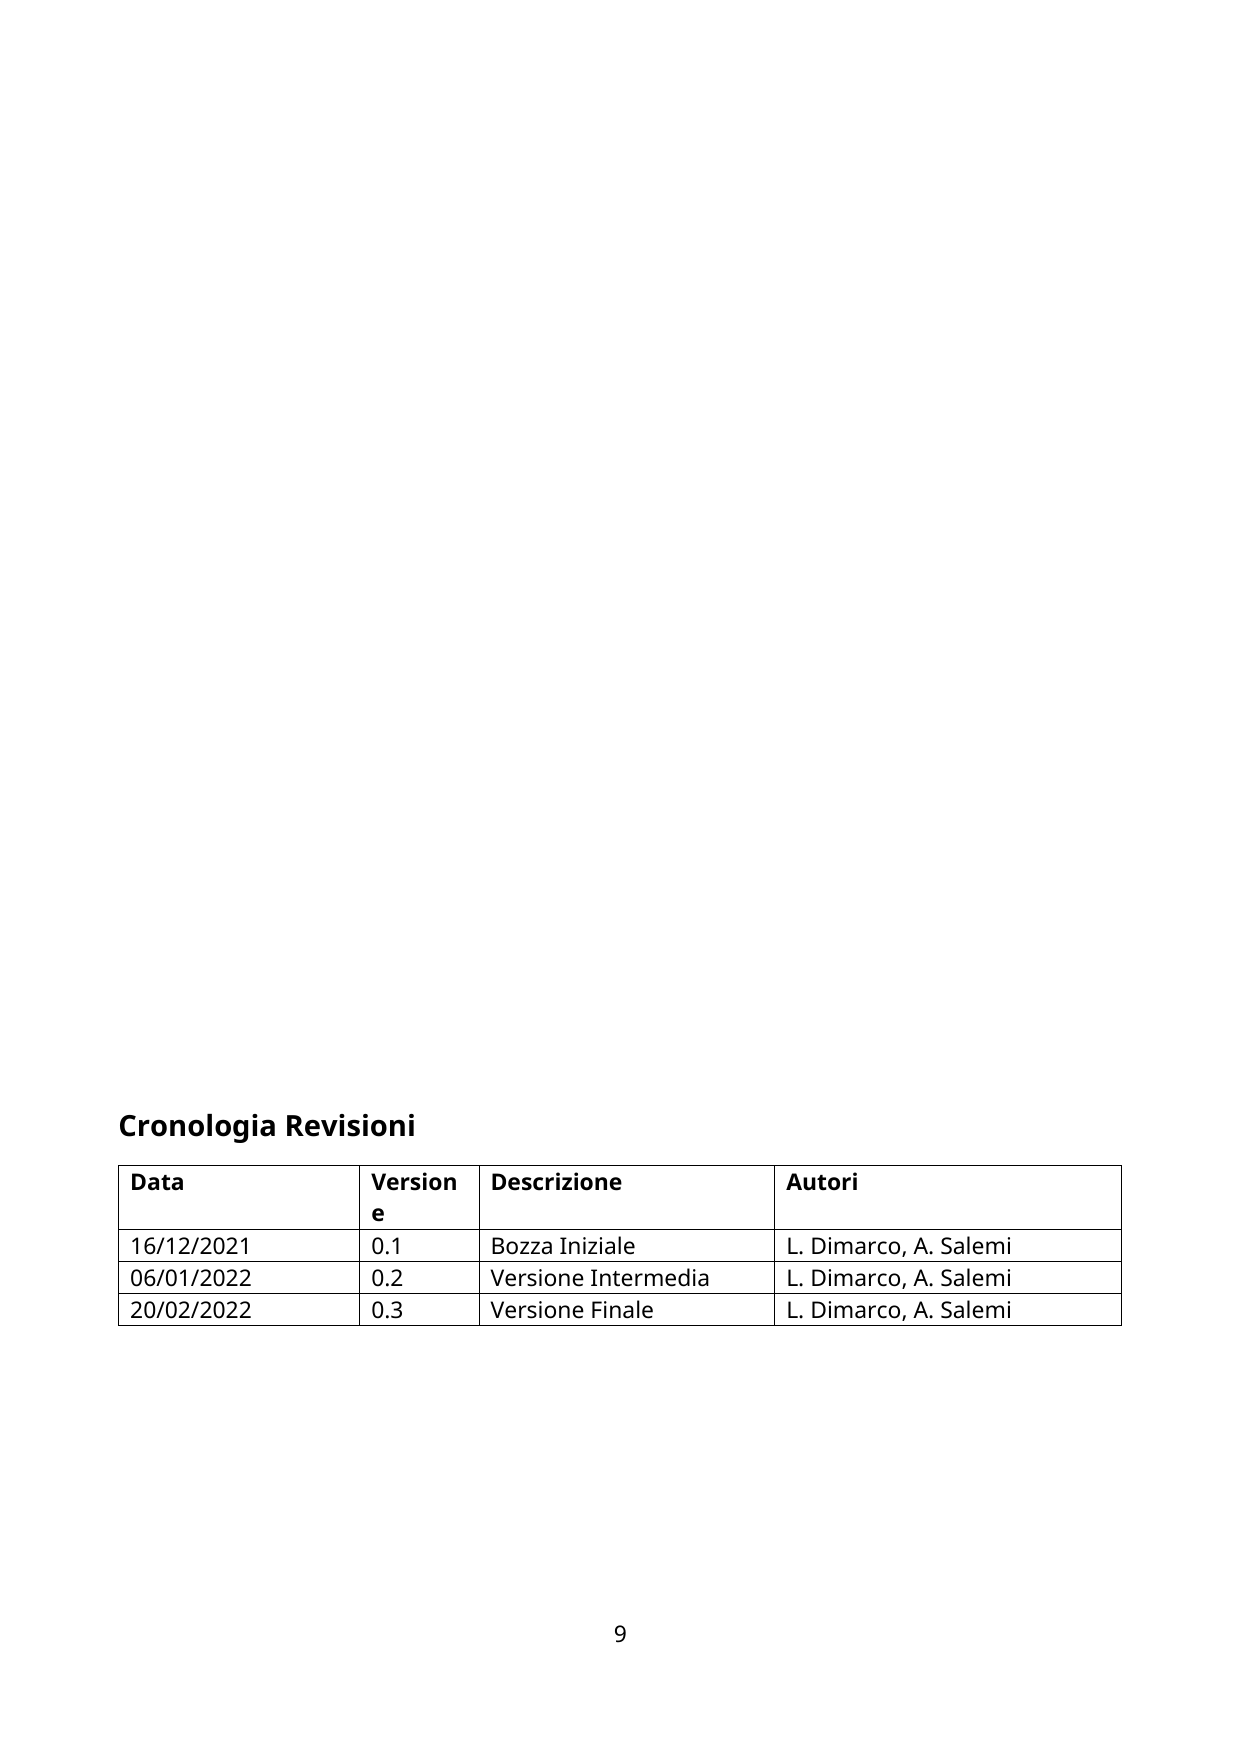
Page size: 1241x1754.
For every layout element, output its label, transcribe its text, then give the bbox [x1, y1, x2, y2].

table_cell 06/01/2022 [119, 1262, 359, 1293]
table_cell 20/02/2022 [119, 1294, 359, 1325]
table_cell 0.1 [360, 1230, 479, 1261]
table_cell 16/12/2021 [119, 1230, 359, 1261]
table_cell 0.2 [360, 1262, 479, 1293]
table_header Descrizione [480, 1166, 774, 1228]
table_cell Bozza Iniziale [480, 1230, 774, 1261]
table_cell Versione Finale [480, 1294, 774, 1325]
table_cell 0.3 [360, 1294, 479, 1325]
table_cell L. Dimarco, A. Salemi [775, 1294, 1121, 1325]
table_cell Versione Intermedia [480, 1262, 774, 1293]
table_header Autori [775, 1166, 1121, 1228]
table_header Data [119, 1166, 359, 1228]
table_header Versione [360, 1166, 479, 1228]
text Cronologia Revisioni [118, 1106, 1122, 1145]
table_cell L. Dimarco, A. Salemi [775, 1262, 1121, 1293]
table_cell L. Dimarco, A. Salemi [775, 1230, 1121, 1261]
